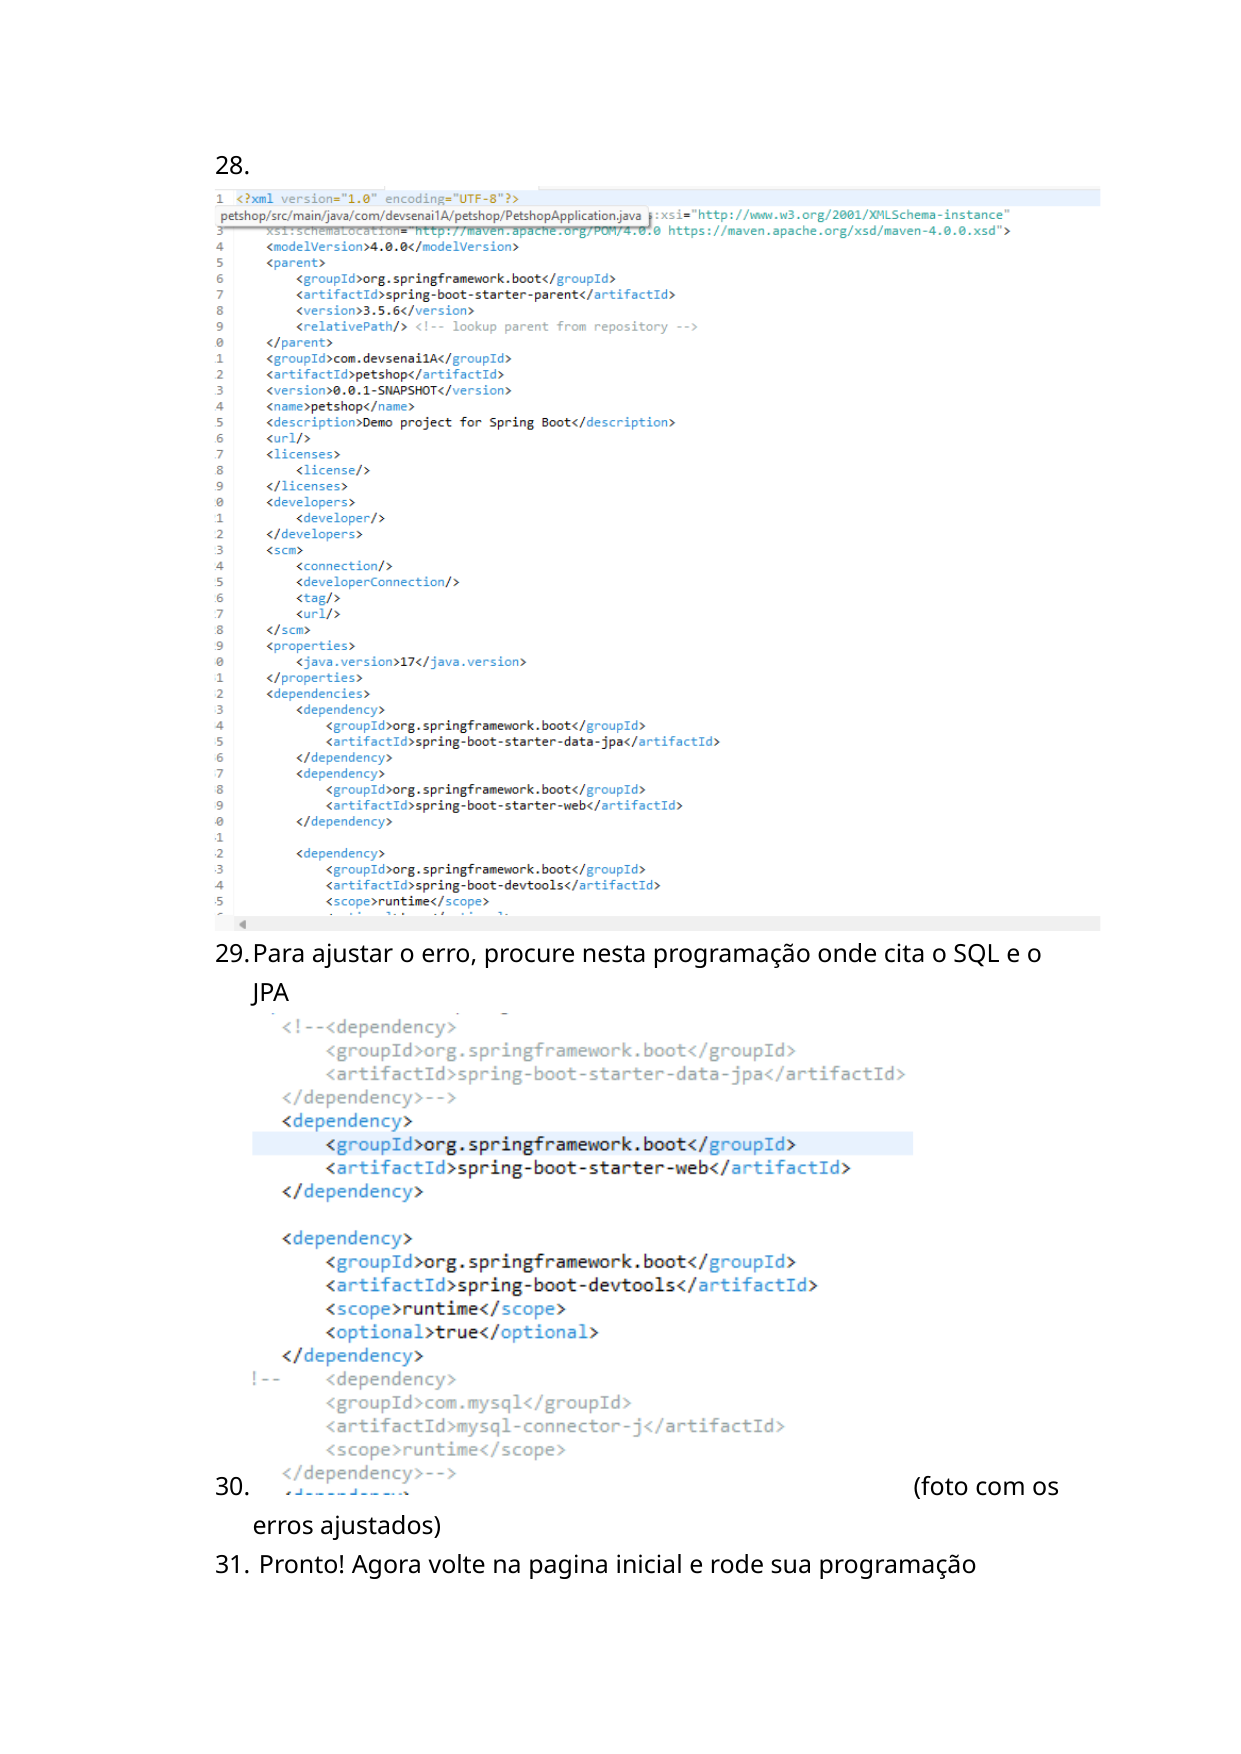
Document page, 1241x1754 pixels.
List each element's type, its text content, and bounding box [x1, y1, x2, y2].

list Pronto! Agora volte na pagina inicial e rode sua programação [215, 1547, 1063, 1581]
list Para ajustar o erro, procure nesta programação onde cita o SQL e o JPA [215, 935, 1063, 1009]
picture [214, 186, 1101, 931]
picture [252, 1013, 914, 1495]
